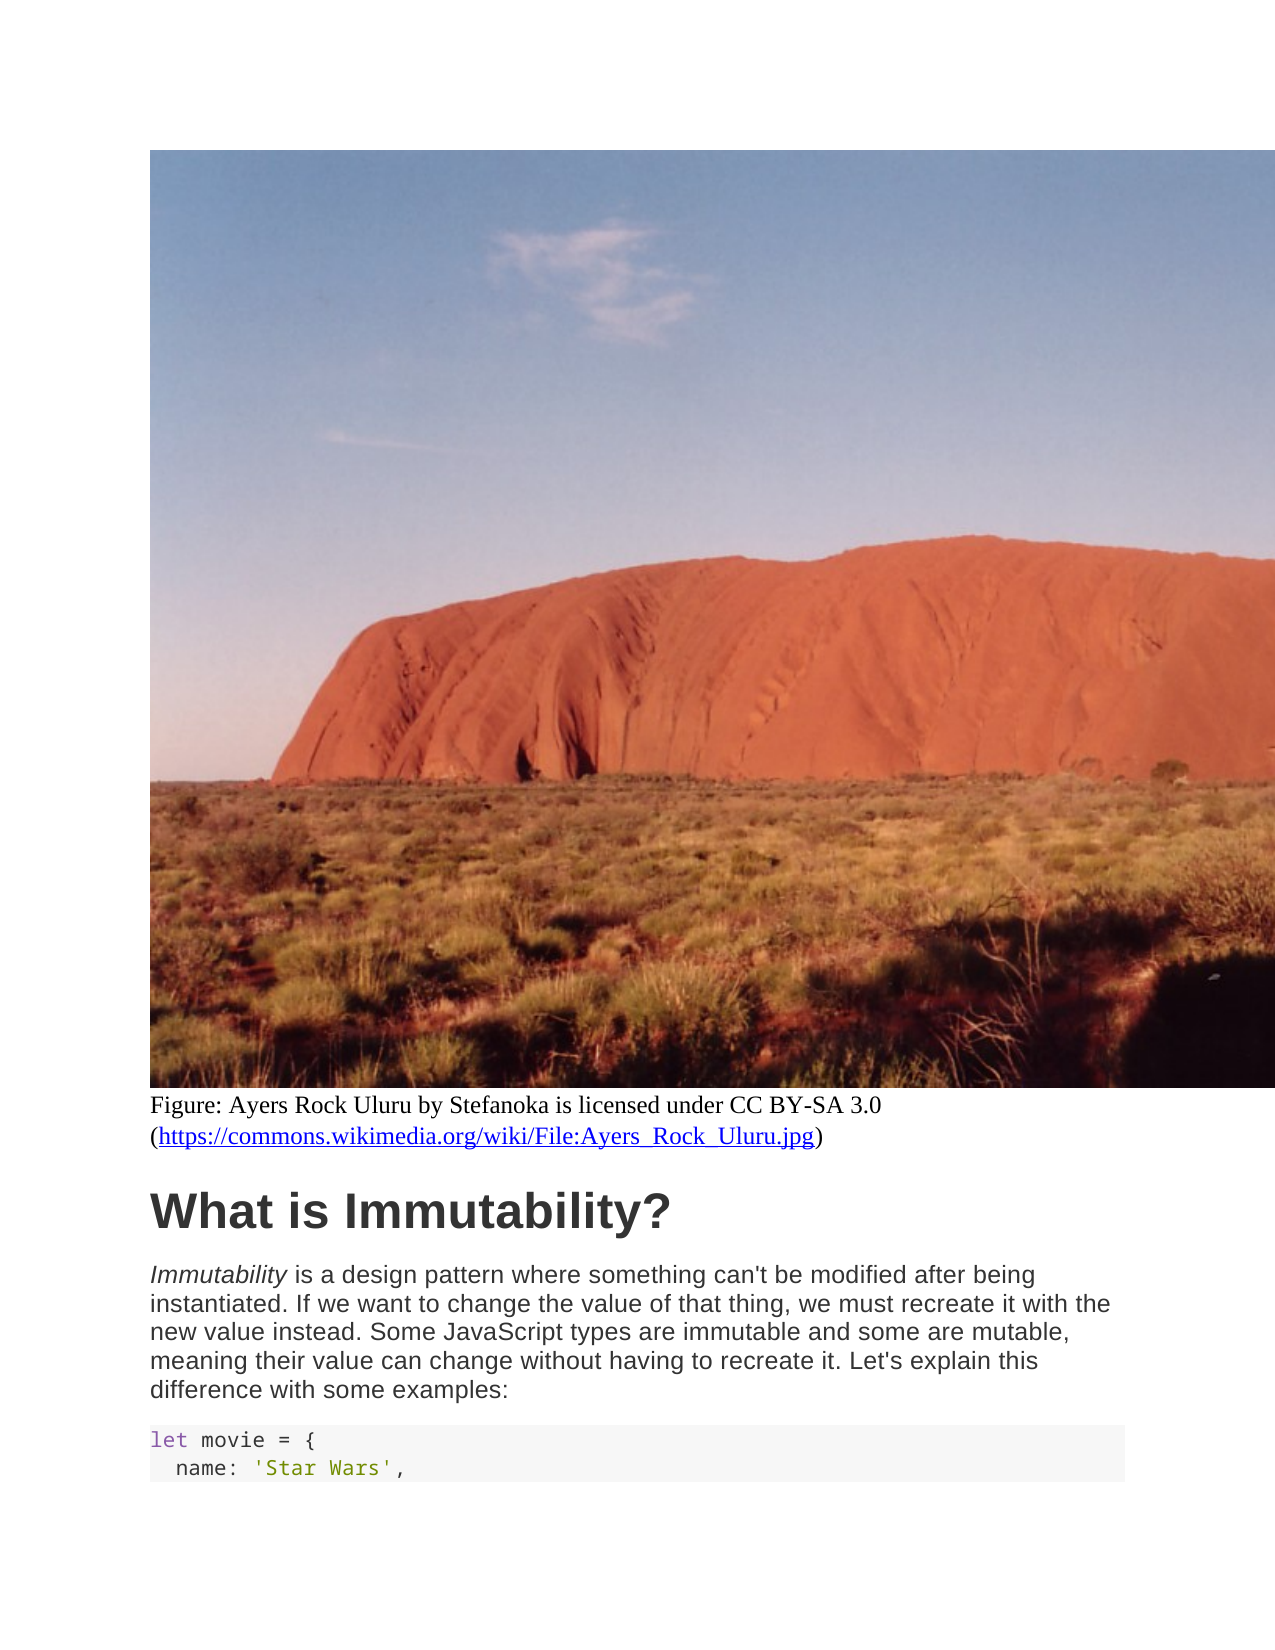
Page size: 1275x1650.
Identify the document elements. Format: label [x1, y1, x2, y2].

picture [150, 150, 1275, 1088]
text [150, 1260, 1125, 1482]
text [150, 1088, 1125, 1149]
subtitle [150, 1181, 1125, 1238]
